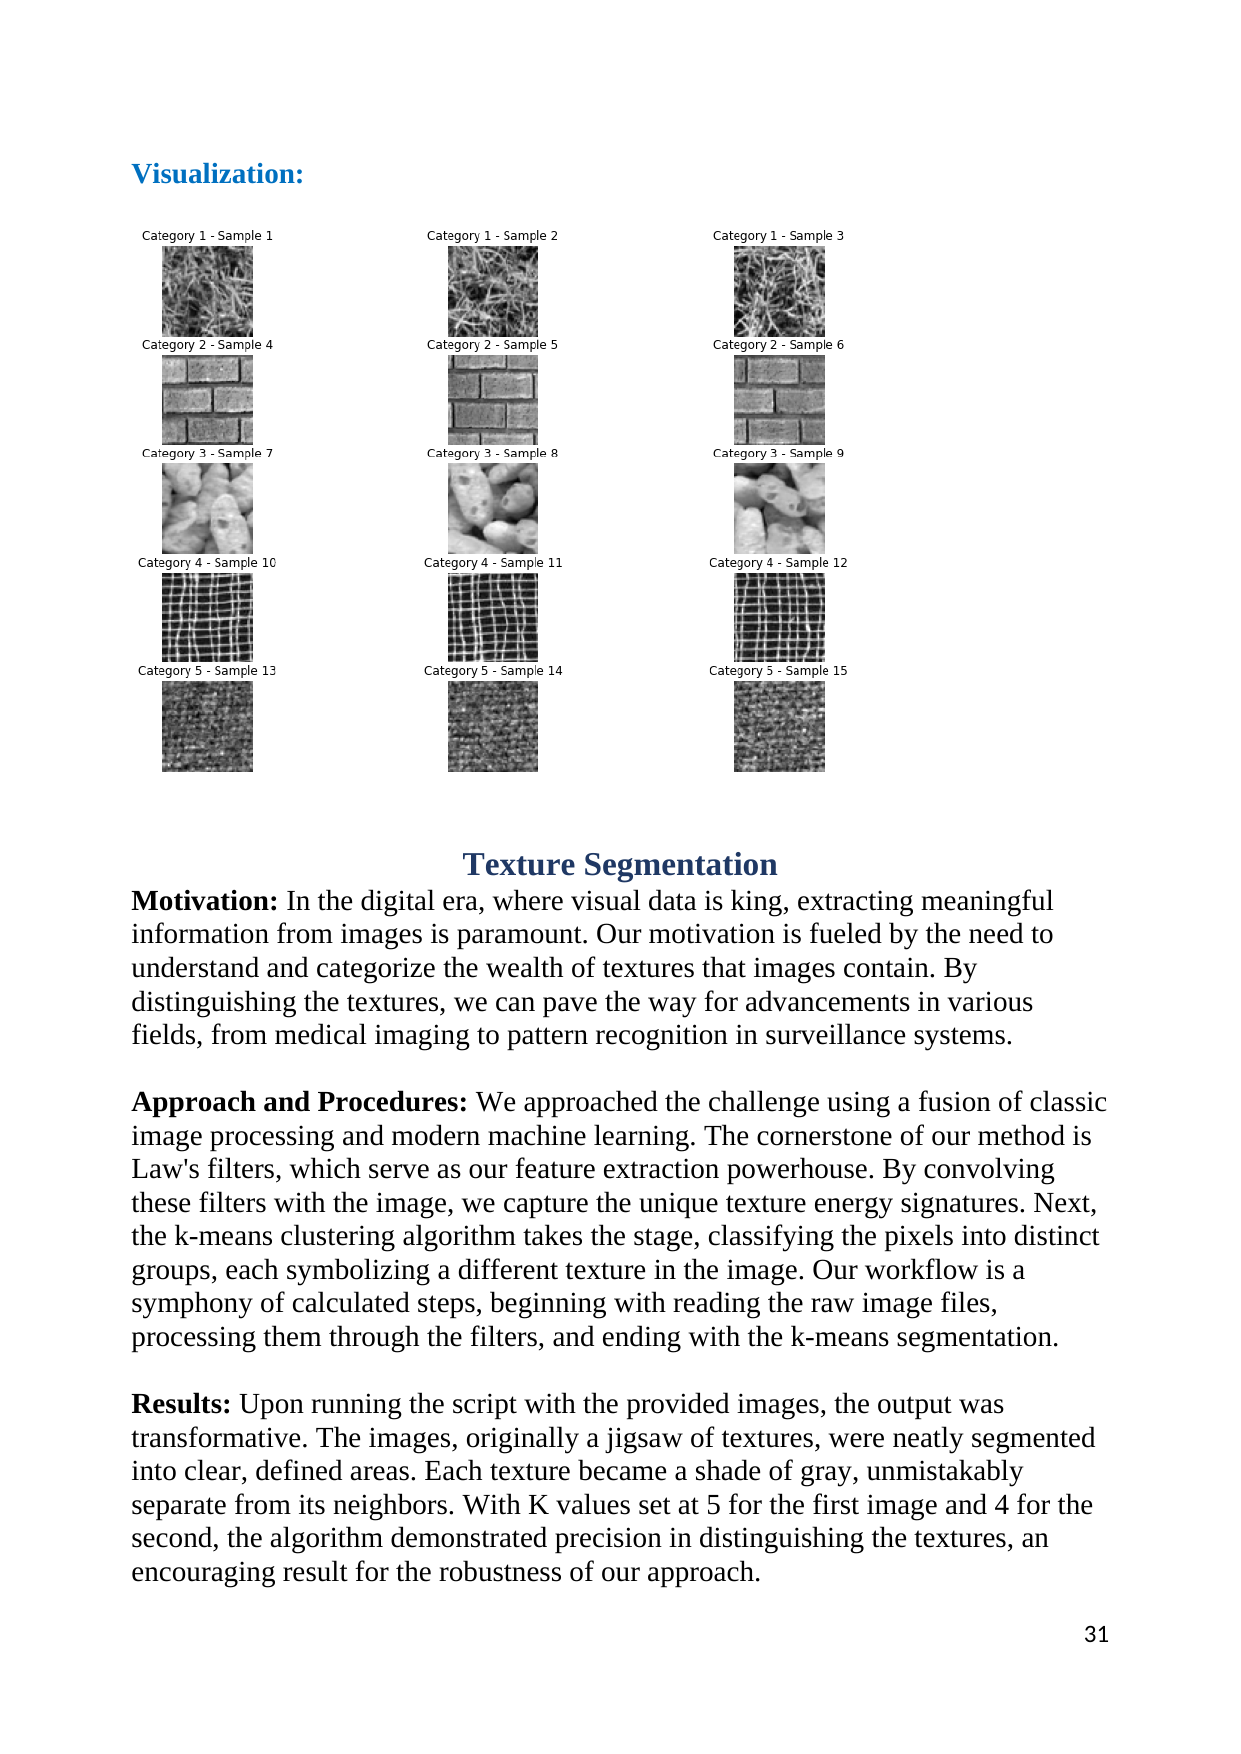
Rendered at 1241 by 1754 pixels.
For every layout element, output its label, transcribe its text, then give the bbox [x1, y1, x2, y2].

text Results: Upon running the script with the provided images, the output was transformative. The images, originally a jigsaw of textures, were neatly segmented into clear, defined areas. Each texture became a shade of gray, unmistakably separate from its neighbors. With K values set at 5 for the first image and 4 for the second, the algorithm demonstrated precision in distinguishing the textures, an encouraging result for the robustness of our approach. [131, 1386, 1109, 1587]
text Approach and Procedures: We approached the challenge using a fusion of classic image processing and modern machine learning. The cornerstone of our method is Law's filters, which serve as our feature extraction powerhouse. By convolving these filters with the image, we capture the unique texture energy signatures. Next, the k-means clustering algorithm takes the stage, classifying the pixels into distinct groups, each symbolizing a different texture in the image. Our workflow is a symphony of calculated steps, beginning with reading the raw image files, processing them through the filters, and ending with the k-means segmentation. [131, 1084, 1109, 1353]
text Motivation: In the digital era, where visual data is king, extracting meaningful information from images is paramount. Our motivation is fueled by the need to understand and categorize the wealth of textures that images contain. By distinguishing the textures, we can pave the way for advancements in various fields, from medical imaging to pattern recognition in surveillance systems. [131, 883, 1109, 1051]
text Visualization: [131, 157, 1109, 190]
text Texture Segmentation [131, 845, 1109, 883]
picture [131, 223, 854, 778]
